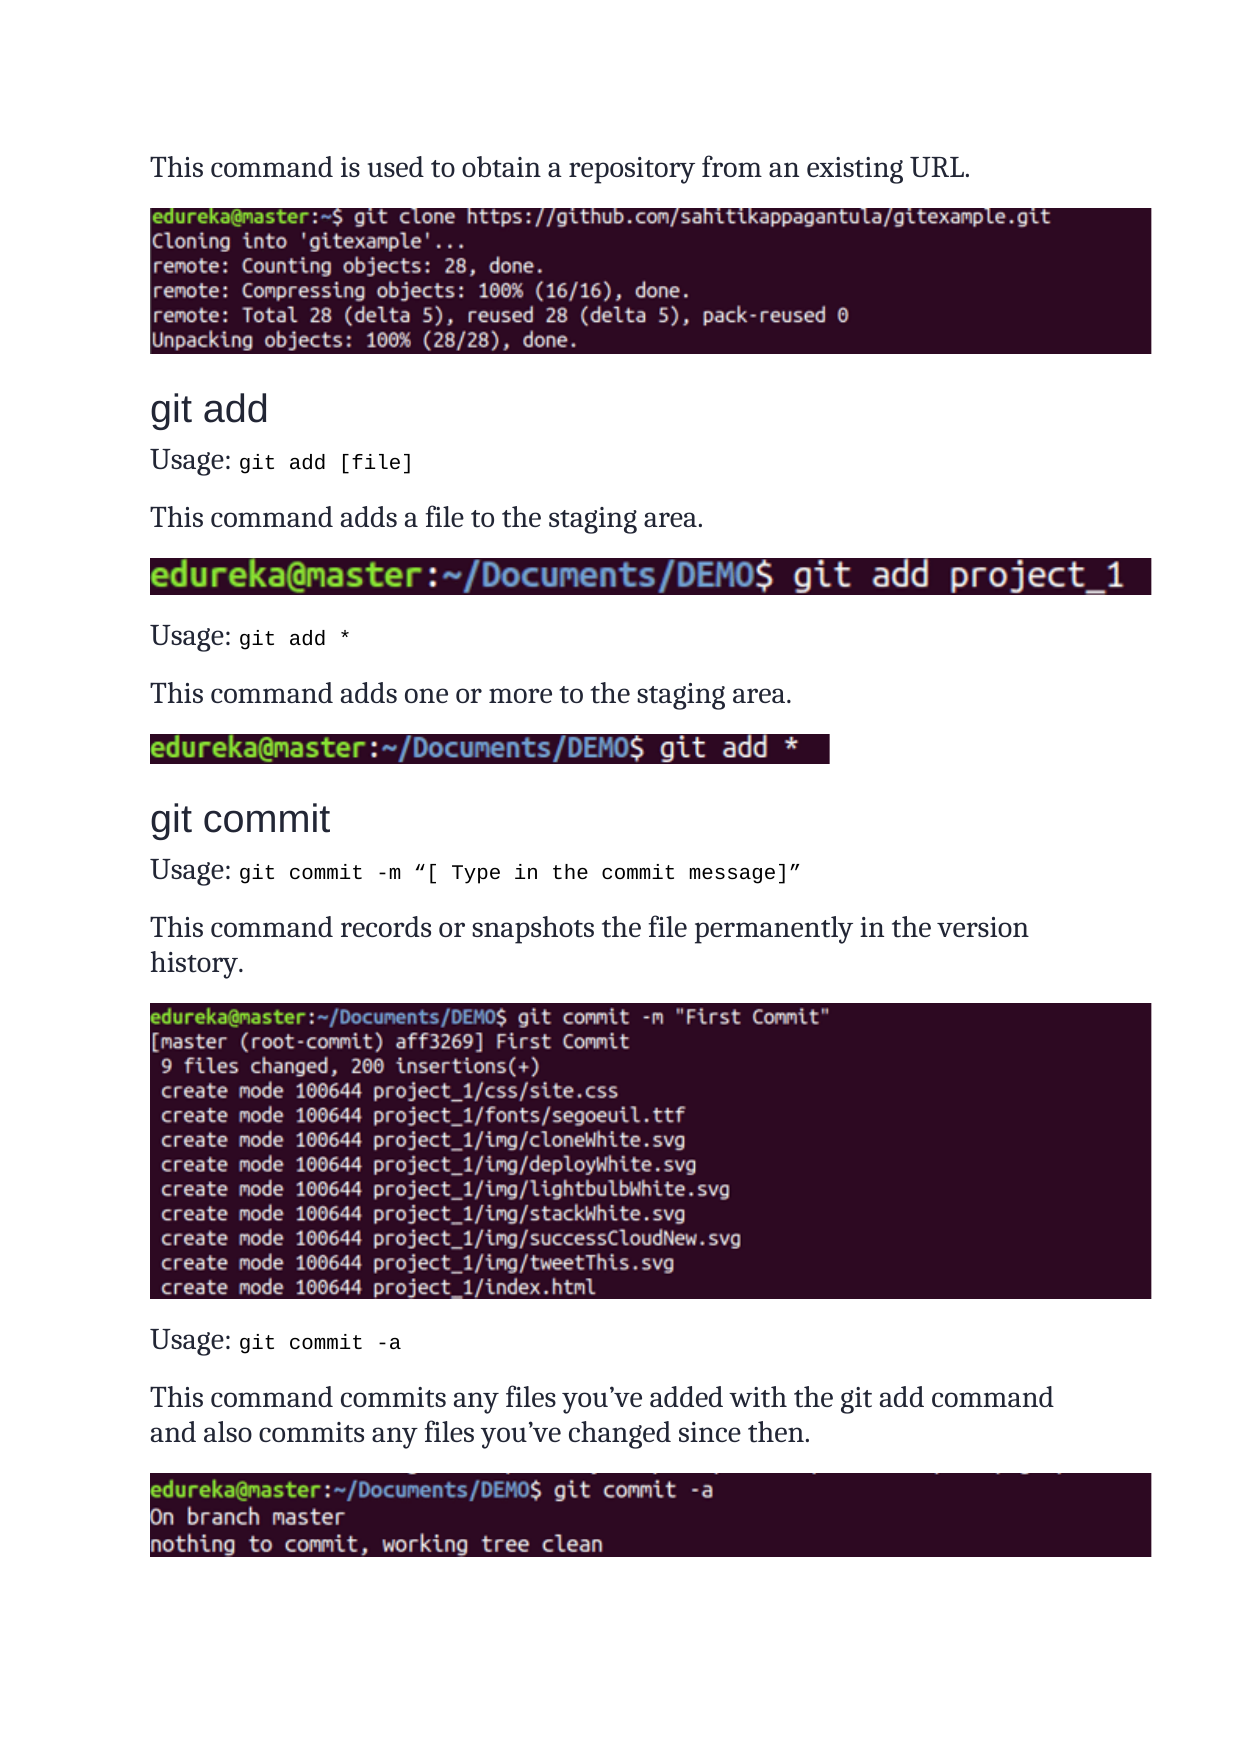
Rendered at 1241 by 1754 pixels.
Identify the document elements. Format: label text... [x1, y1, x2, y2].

subtitle git add [150, 385, 1090, 430]
picture [150, 734, 830, 764]
text This command adds a file to the staging area. [150, 500, 1090, 535]
text Usage: git add [file] [150, 442, 1090, 477]
picture [150, 1003, 1152, 1299]
text Usage: git commit -m “[ Type in the commit message]” [150, 852, 1090, 887]
picture [150, 208, 1152, 354]
text Usage: git add * [150, 618, 1090, 652]
text This command commits any files you’ve added with the git add command and also commits any files you’ve changed since then. [150, 1380, 1090, 1450]
text Usage: git commit -a [150, 1322, 1090, 1357]
text This command records or snapshots the file permanently in the version history. [150, 910, 1090, 980]
text This command is used to obtain a repository from an existing URL. [150, 150, 1090, 185]
picture [150, 558, 1152, 595]
picture [150, 1473, 1152, 1557]
subtitle git commit [150, 795, 1090, 841]
text This command adds one or more to the staging area. [150, 676, 1090, 711]
